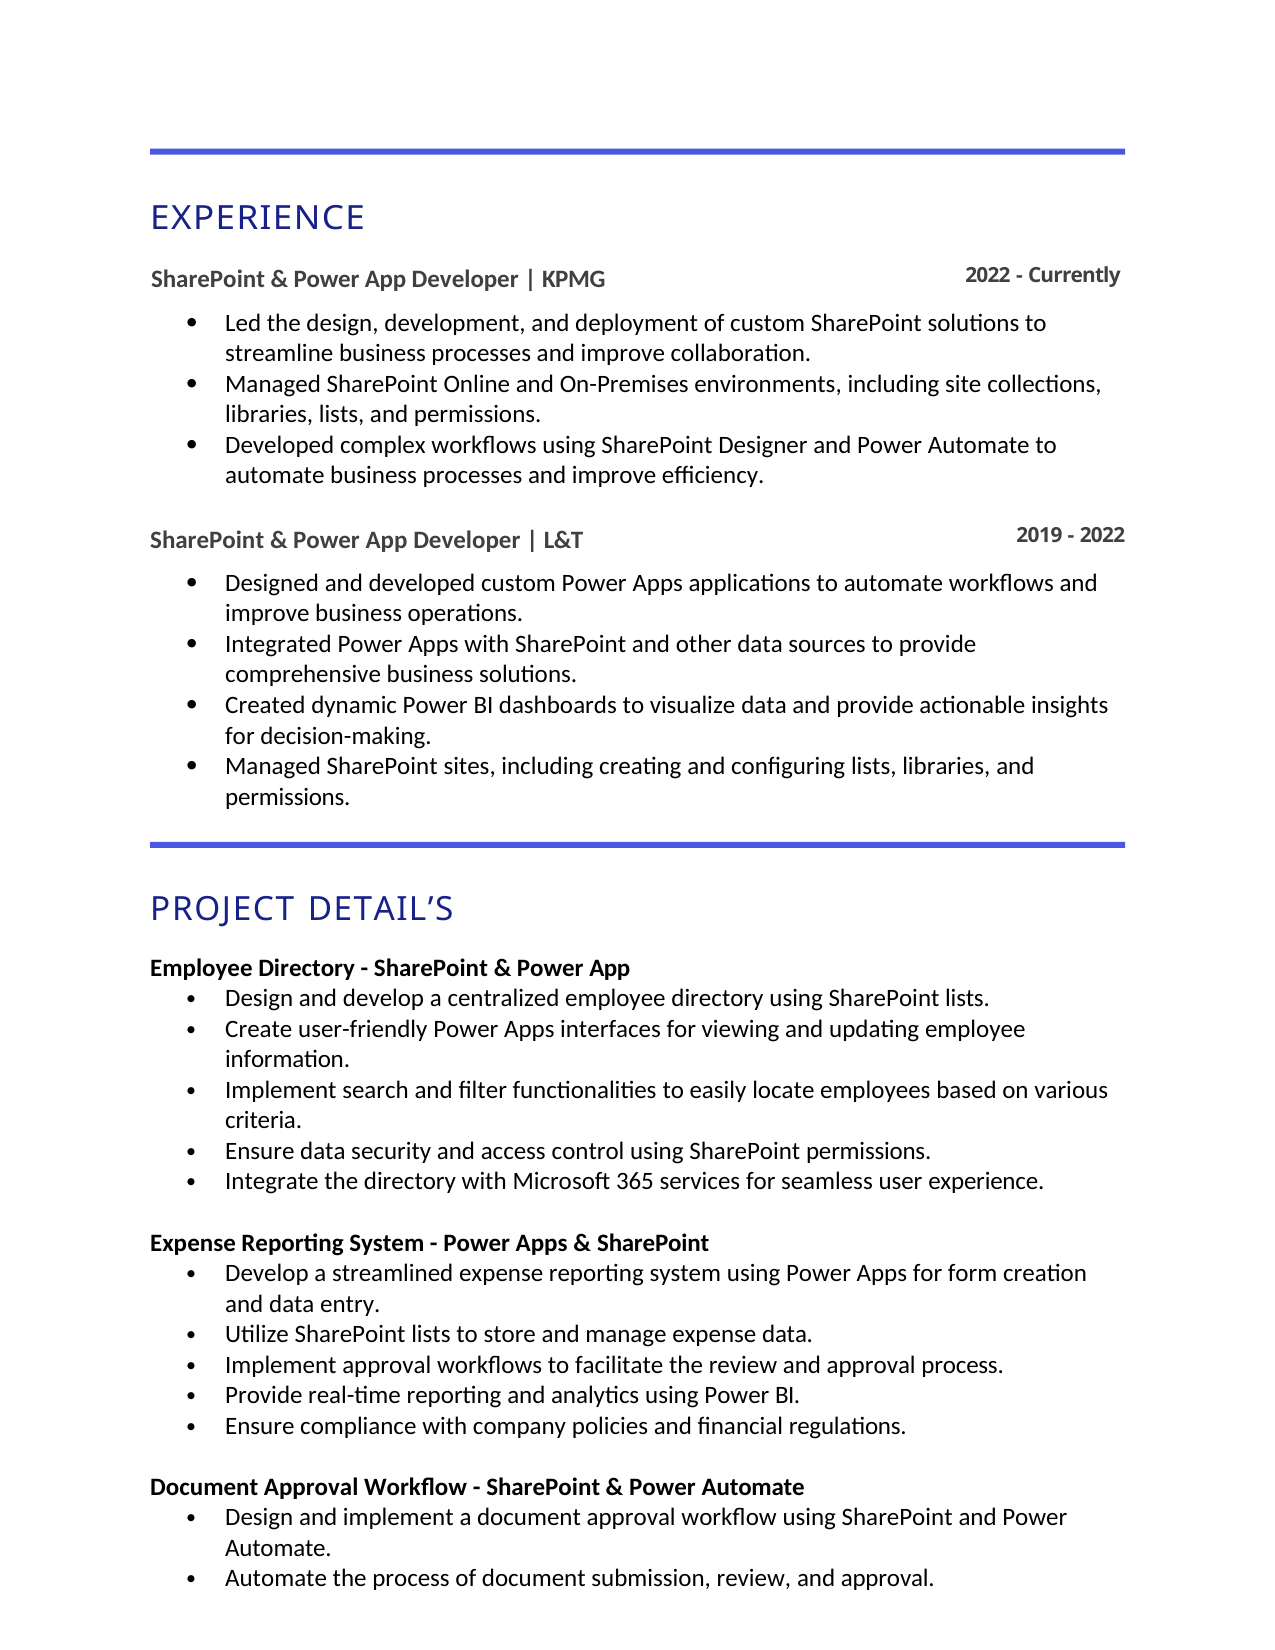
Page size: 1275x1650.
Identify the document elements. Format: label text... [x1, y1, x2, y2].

list Managed SharePoint sites, including creating and configuring lists, libraries, and permissions. [187, 750, 1035, 811]
list Managed SharePoint Online and On-Premises environments, including site collections, libraries, lists, and permissions. [187, 368, 1102, 429]
subtitle EXPERIENCE [150, 194, 1137, 239]
text SharePoint & Power App Developer | KPMG 2022 - Currently [139, 260, 1137, 294]
list Automate the process of document submission, review, and approval. [187, 1562, 1137, 1593]
list Create user-friendly Power Apps interfaces for viewing and updating employee information. [187, 1013, 1026, 1074]
list Ensure data security and access control using SharePoint permissions. [187, 1135, 1137, 1165]
list Led the design, development, and deployment of custom SharePoint solutions to streamline business processes and improve collaboration. [187, 307, 1047, 368]
list Provide real-time reporting and analytics using Power BI. [187, 1379, 1137, 1410]
subtitle PROJECT DETAIL’S [150, 885, 1137, 931]
list Design and implement a document approval workflow using SharePoint and Power Automate. [187, 1501, 1068, 1562]
list Created dynamic Power BI dashboards to visualize data and provide actionable insights for decision-making. [187, 689, 1109, 750]
list Utilize SharePoint lists to store and manage expense data. [187, 1318, 1137, 1349]
list Integrated Power Apps with SharePoint and other data sources to provide comprehensive business solutions. [187, 628, 977, 689]
list Developed complex workflows using SharePoint Designer and Power Automate to automate business processes and improve efficiency. [187, 429, 1057, 490]
subtitle Expense Reporting System - Power Apps & SharePoint [150, 1227, 1137, 1257]
list Design and develop a centralized employee directory using SharePoint lists. [187, 982, 1137, 1013]
list Ensure compliance with company policies and financial regulations. [187, 1410, 1137, 1441]
list Integrate the directory with Microsoft 365 services for seamless user experience. [187, 1165, 1137, 1196]
list Designed and developed custom Power Apps applications to automate workflows and improve business operations. [187, 567, 1098, 628]
list Implement search and filter functionalities to easily locate employees based on various criteria. [187, 1074, 1109, 1135]
subtitle Document Approval Workflow - SharePoint & Power Automate [150, 1471, 1137, 1501]
text SharePoint & Power App Developer | L&T 2019 - 2022 [150, 521, 1137, 555]
list Implement approval workflows to facilitate the review and approval process. [187, 1349, 1137, 1379]
subtitle Employee Directory - SharePoint & Power App [150, 952, 1137, 982]
list Develop a streamlined expense reporting system using Power Apps for form creation and data entry. [187, 1257, 1088, 1318]
